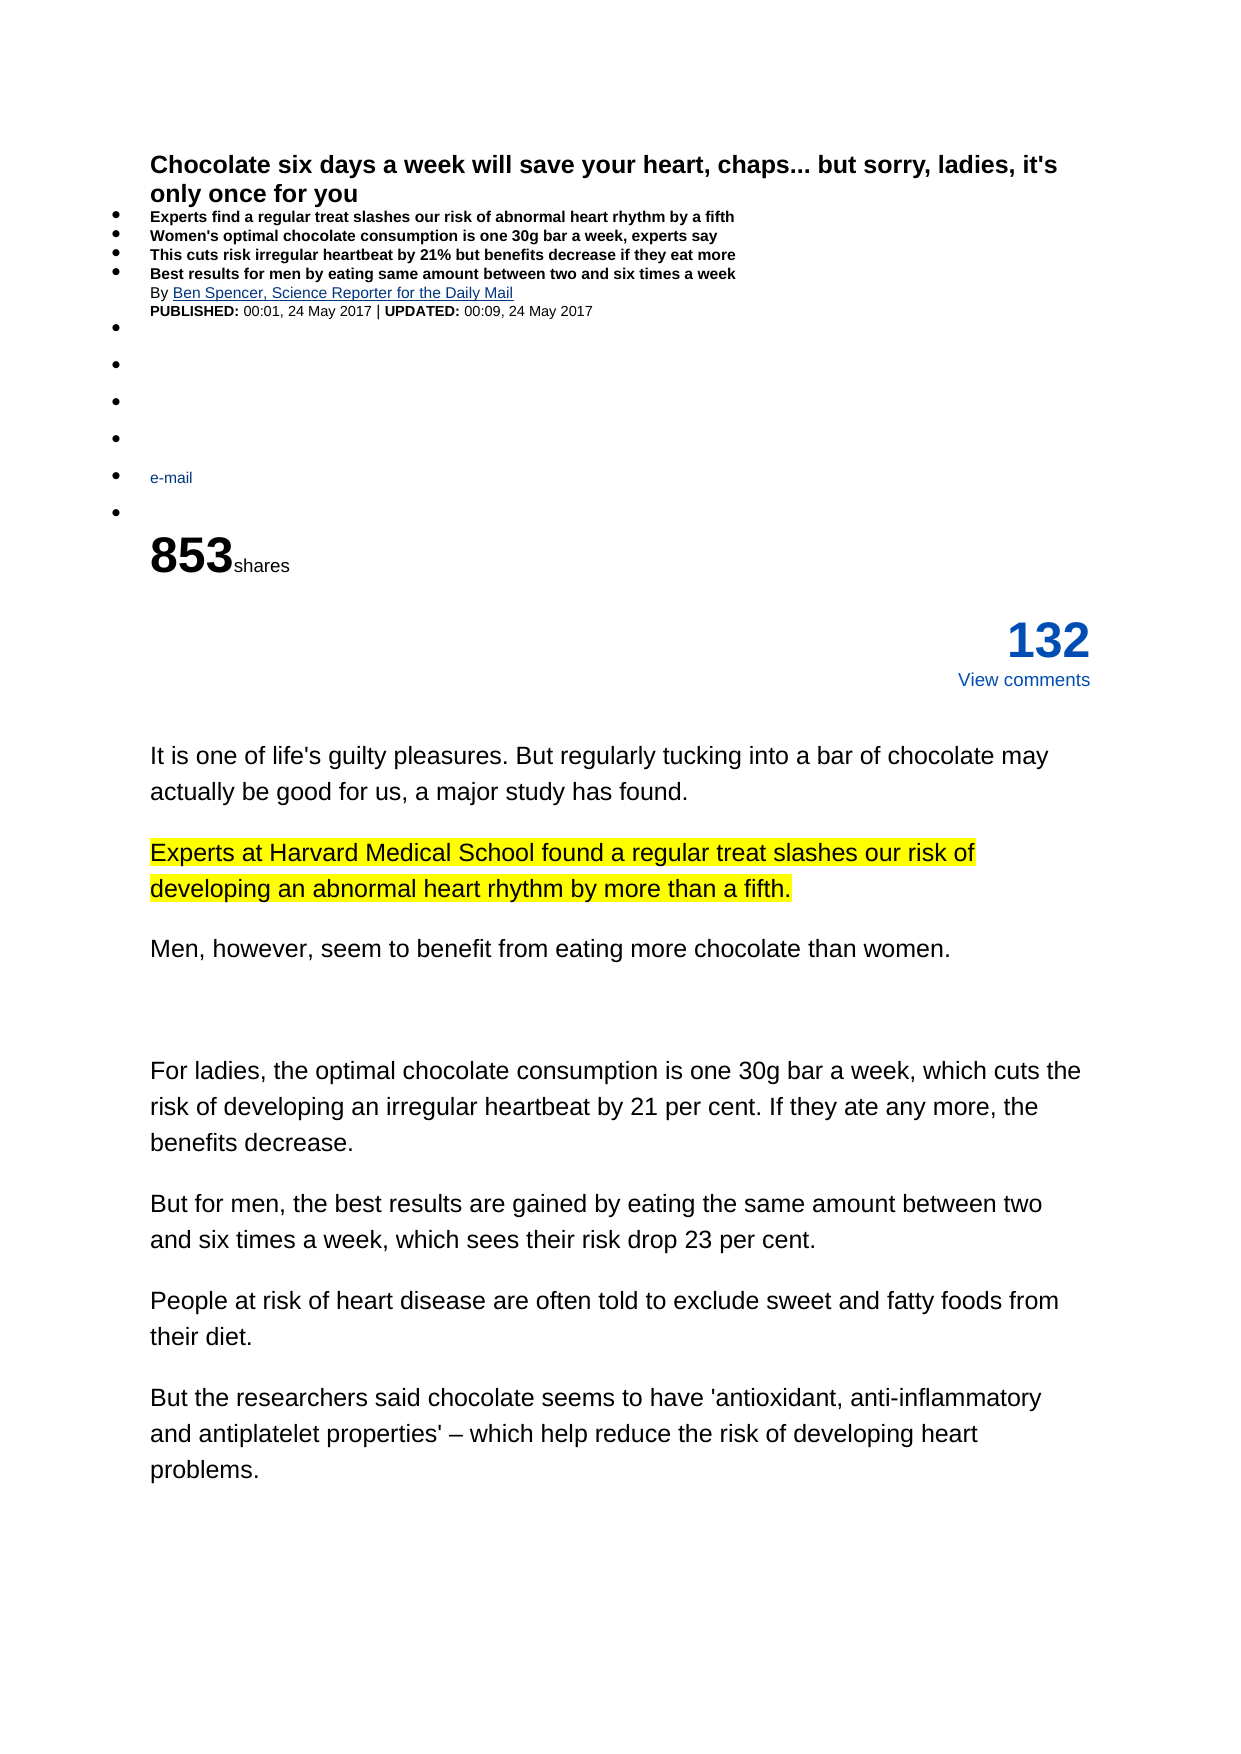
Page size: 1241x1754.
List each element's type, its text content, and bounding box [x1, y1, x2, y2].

text PUBLISHED: 00:01, 24 May 2017 | UPDATED: 00:09, 24 May 2017 [150, 302, 1090, 320]
text People at risk of heart disease are often told to exclude sweet and fatty foods from their diet. [150, 1279, 1090, 1351]
text 853shares [150, 525, 1090, 583]
list Experts find a regular treat slashes our risk of abnormal heart rhythm by a fifth [112, 207, 1090, 227]
text 132 [155, 611, 1090, 668]
text But the researchers said chocolate seems to have 'antioxidant, anti-inflammatory and antiplatelet properties' – which help reduce the risk of developing heart problems. [150, 1376, 1090, 1483]
text By Ben Spencer, Science Reporter for the Daily Mail [150, 284, 1090, 302]
text Chocolate six days a week will save your heart, chaps... but sorry, ladies, it's only once for you [150, 150, 1090, 207]
list e-mail [112, 469, 1082, 488]
list Best results for men by eating same amount between two and six times a week [112, 265, 1090, 284]
text Experts at Harvard Medical School found a regular treat slashes our risk of developing an abnormal heart rhythm by more than a fifth. [150, 830, 1090, 902]
text Men, however, seem to benefit from eating more chocolate than women. [150, 927, 1090, 963]
text It is one of life's guilty pleasures. But regularly tucking into a bar of chocolate may actually be good for us, a major study has found. [150, 733, 1090, 805]
list This cuts risk irregular heartbeat by 21% but benefits decrease if they eat more [112, 246, 1090, 265]
text View comments [159, 668, 1090, 690]
list Women's optimal chocolate consumption is one 30g bar a week, experts say [112, 227, 1090, 246]
text But for men, the best results are gained by eating the same amount between two and six times a week, which sees their risk drop 23 per cent. [150, 1182, 1090, 1254]
text For ladies, the optimal chocolate consumption is one 30g bar a week, which cuts the risk of developing an irregular heartbeat by 21 per cent. If they ate any more, the benefits decrease. [150, 1049, 1090, 1157]
